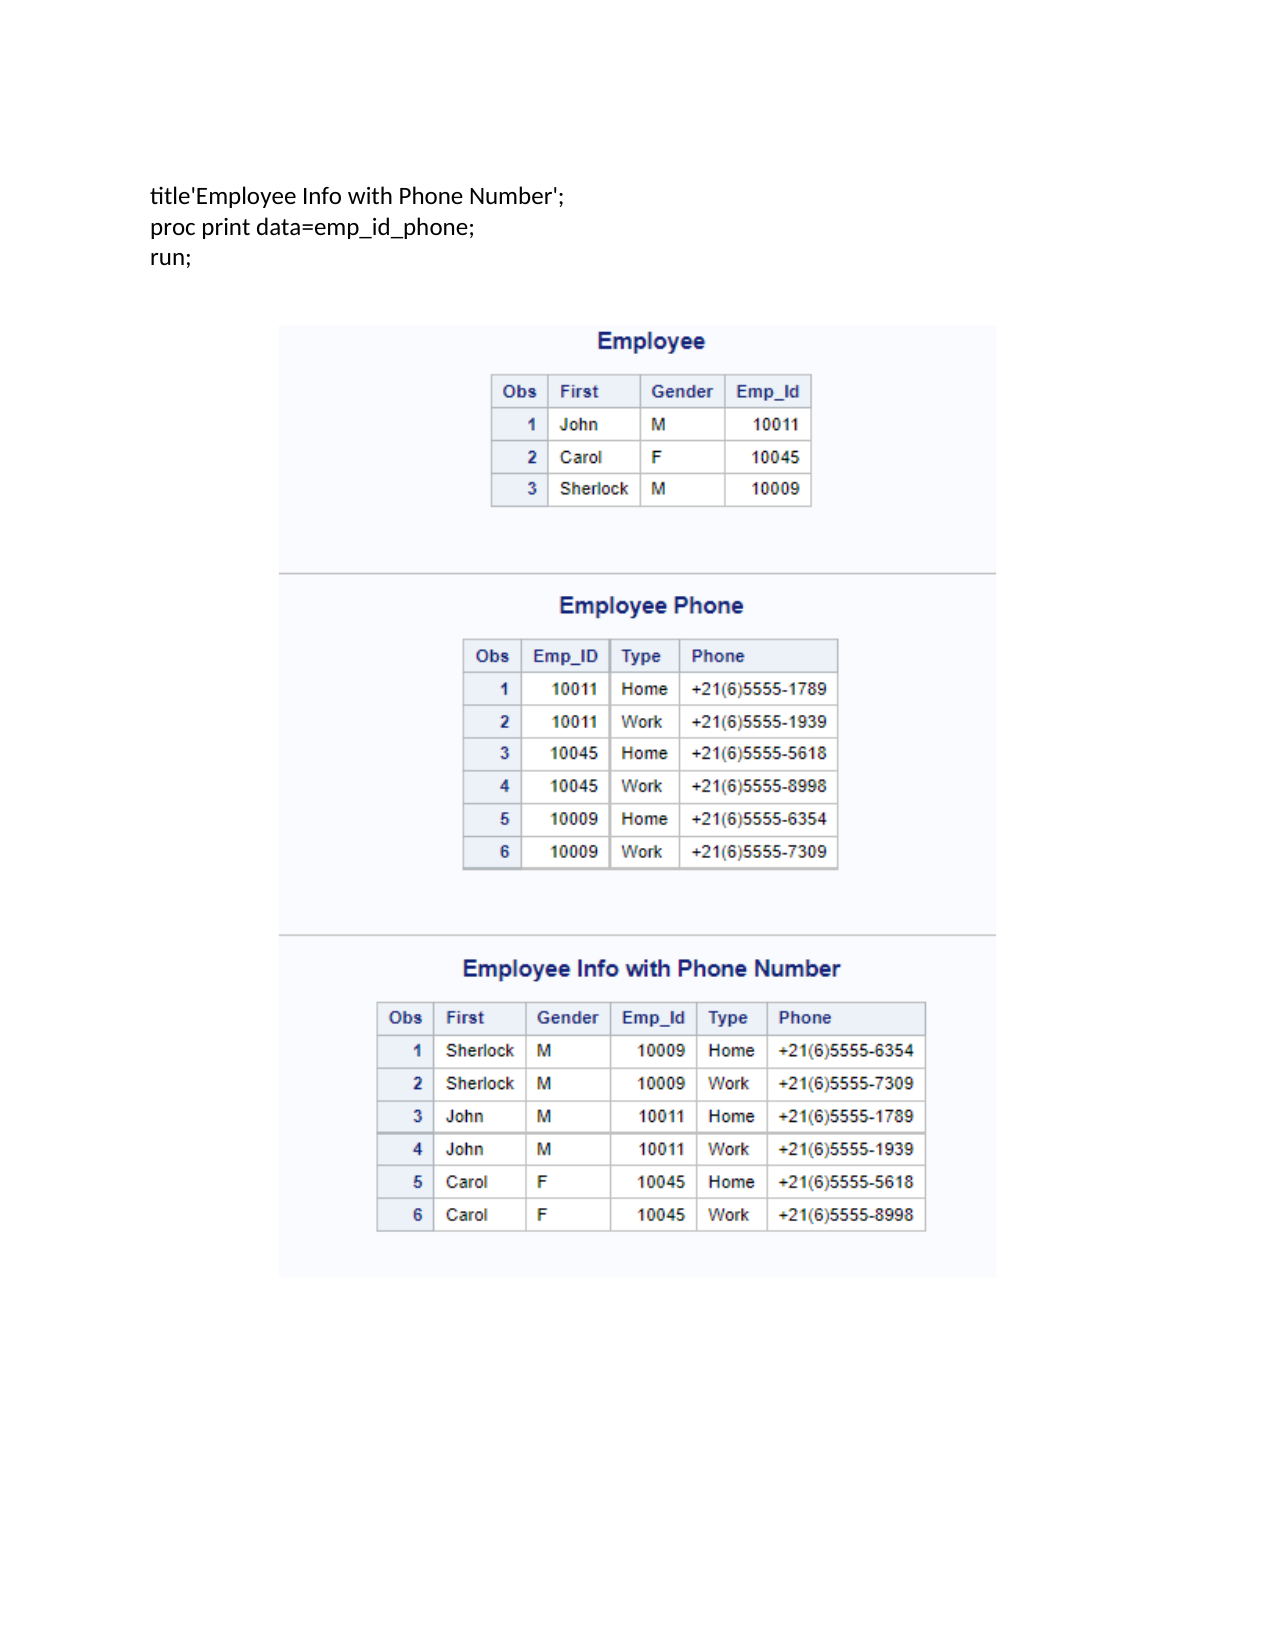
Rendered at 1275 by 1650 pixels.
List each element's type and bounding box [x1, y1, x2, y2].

text [150, 150, 1125, 272]
picture [278, 272, 997, 1315]
